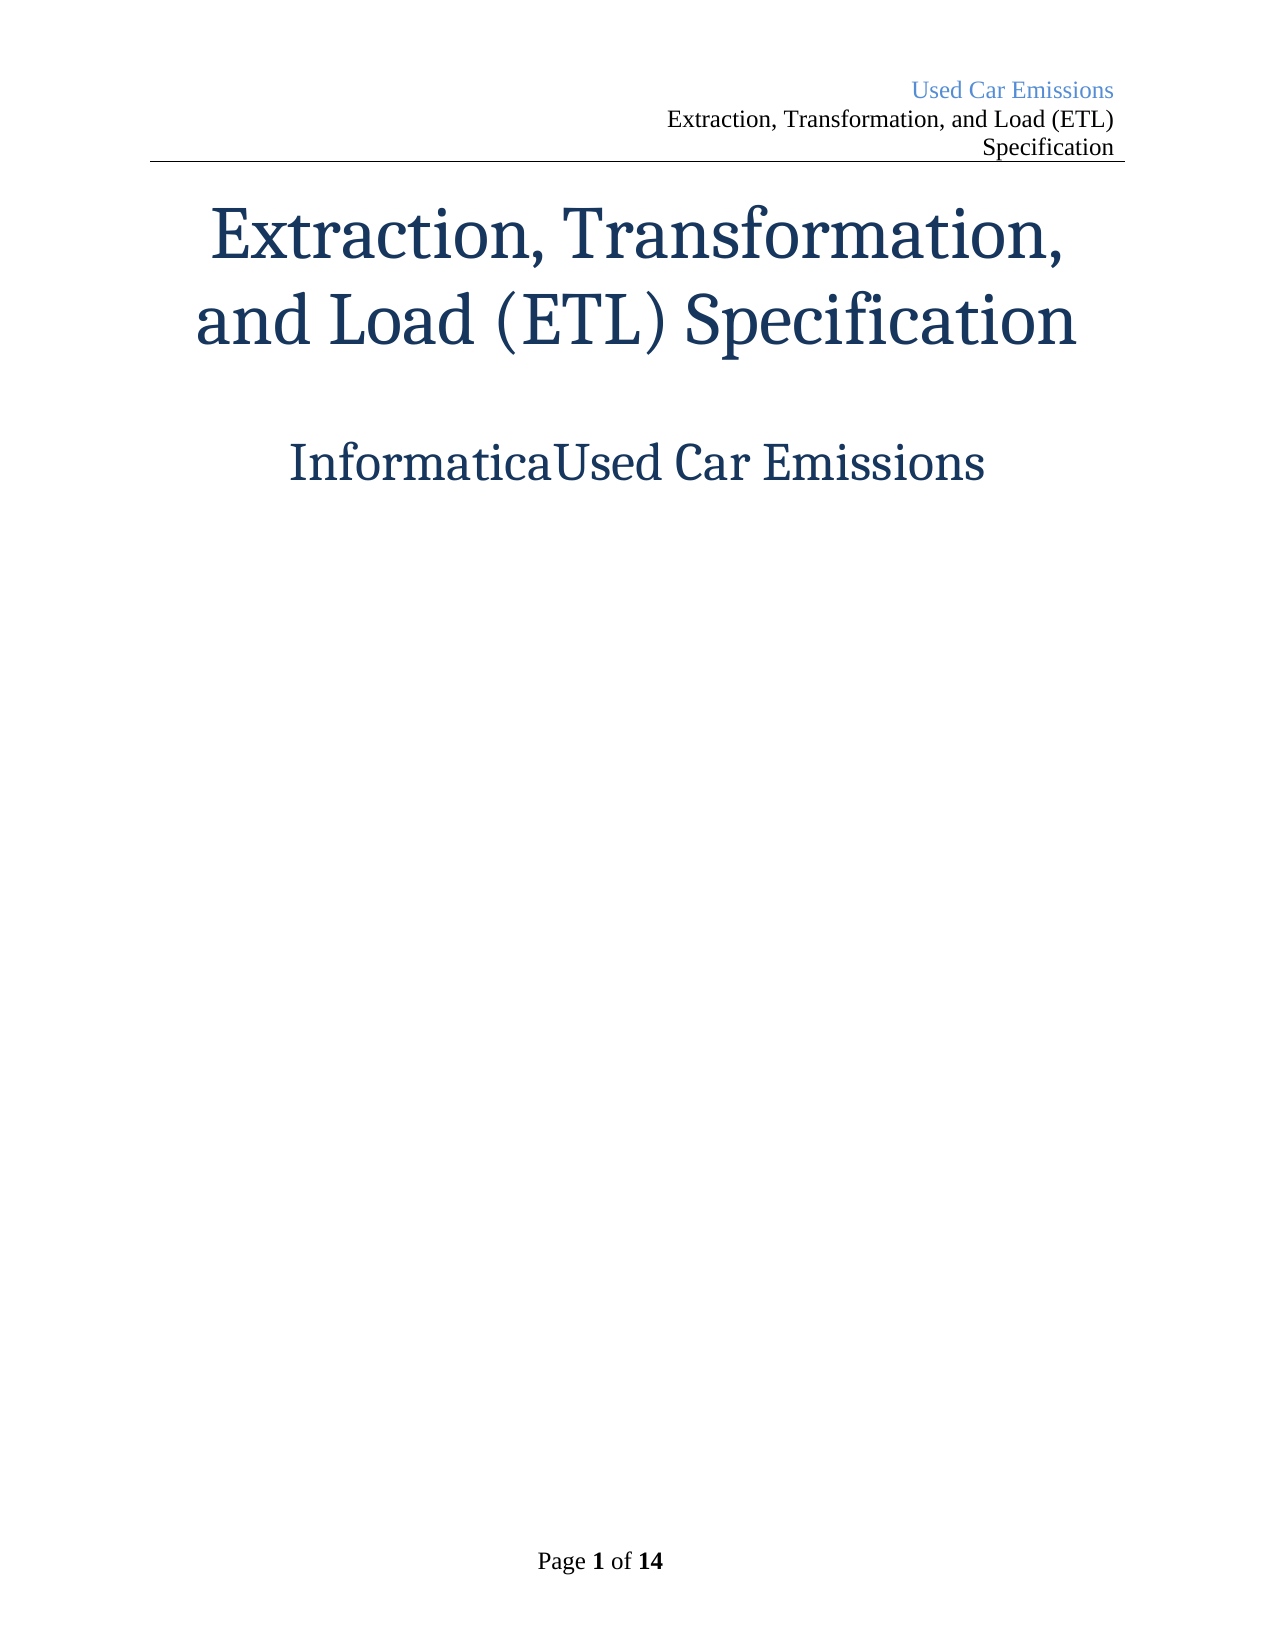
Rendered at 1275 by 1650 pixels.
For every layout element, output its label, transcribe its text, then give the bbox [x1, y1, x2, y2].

text Used Car Emissions [150, 432, 1125, 494]
text Extraction, Transformation, and Load (ETL) Specification [150, 191, 1125, 363]
